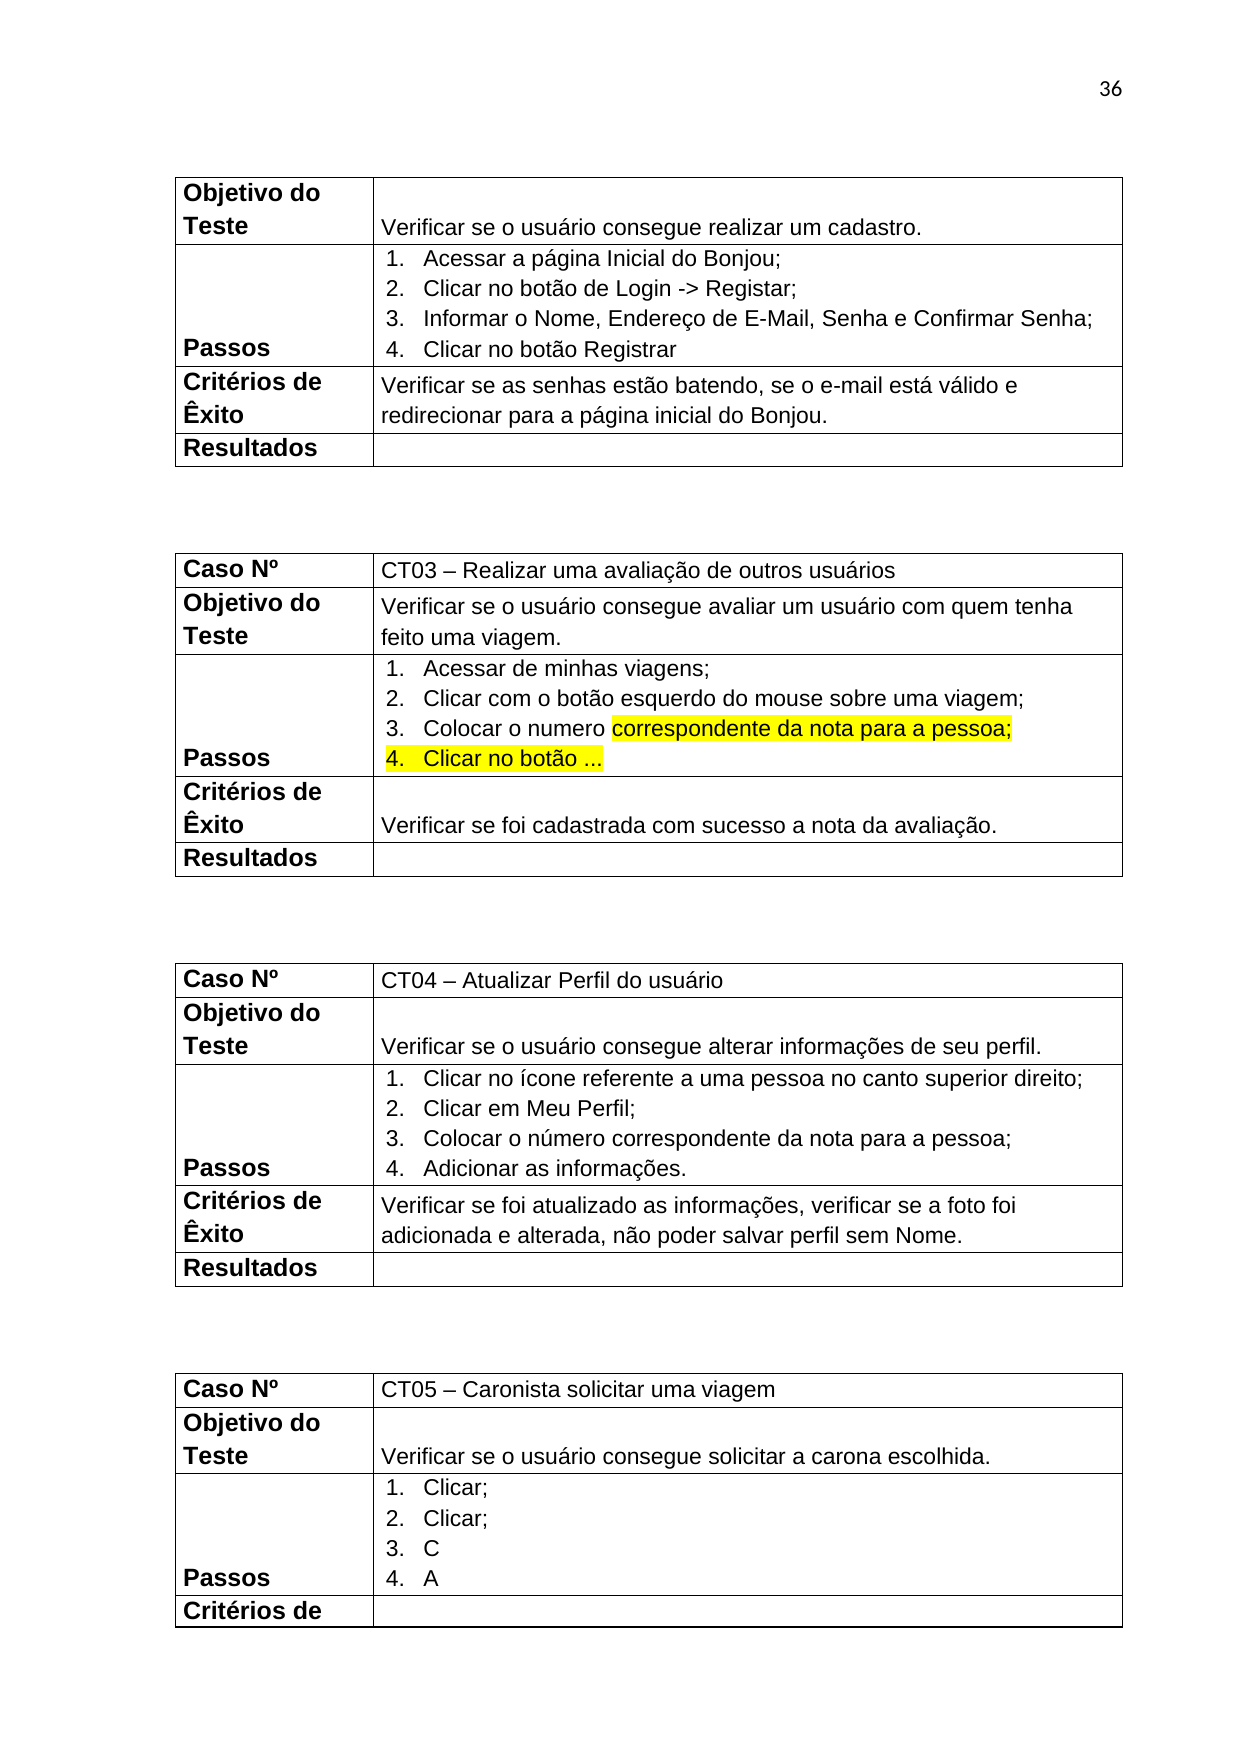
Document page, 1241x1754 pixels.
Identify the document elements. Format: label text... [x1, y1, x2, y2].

table_cell Resultados [176, 434, 373, 466]
table_header CT04 – Atualizar Perfil do usuário [374, 964, 1122, 997]
table_header Caso Nº [176, 554, 373, 587]
table_cell Objetivo do Teste [176, 588, 373, 654]
table_cell Critérios de Êxito [176, 1186, 373, 1252]
table_cell Objetivo do Teste [176, 998, 373, 1063]
table_cell Clicar no ícone referente a uma pessoa no canto superior direito; Clicar em Meu Perfil; Colocar o número correspondente da nota para a pessoa; Adicionar as informações. [374, 1065, 1122, 1185]
table_cell Resultados [176, 843, 373, 876]
table_cell Verificar se o usuário consegue realizar um cadastro. [374, 178, 1122, 244]
table_cell Verificar se as senhas estão batendo, se o e-mail está válido e redirecionar para a página inicial do Bonjou. [374, 367, 1122, 432]
table_cell [374, 434, 1122, 466]
table_cell [374, 1253, 1122, 1286]
table_cell Verificar se o usuário consegue solicitar a carona escolhida. [374, 1408, 1122, 1473]
table_cell Passos [176, 1065, 373, 1185]
table_cell Critérios de Êxito [176, 777, 373, 842]
table_header Caso Nº [176, 1374, 373, 1407]
table_cell Acessar de minhas viagens; Clicar com o botão esquerdo do mouse sobre uma viagem; Colocar o numero correspondente da nota para a pessoa; Clicar no botão ... [374, 655, 1122, 776]
table_cell Critérios de Êxito [176, 1596, 373, 1626]
table_cell Verificar se o usuário consegue avaliar um usuário com quem tenha feito uma viagem. [374, 588, 1122, 654]
table_cell Verificar se o usuário consegue alterar informações de seu perfil. [374, 998, 1122, 1063]
table_header Caso Nº [176, 964, 373, 997]
table_header CT03 – Realizar uma avaliação de outros usuários [374, 554, 1122, 587]
table_cell Objetivo do Teste [176, 178, 373, 244]
table_cell Passos [176, 245, 373, 366]
table_cell Clicar; Clicar; C A [374, 1474, 1122, 1595]
table_cell Verificar se foi atualizado as informações, verificar se a foto foi adicionada e alterada, não poder salvar perfil sem Nome. [374, 1186, 1122, 1252]
table_cell Critérios de Êxito [176, 367, 373, 432]
table_header CT05 – Caronista solicitar uma viagem [374, 1374, 1122, 1407]
table_cell Objetivo do Teste [176, 1408, 373, 1473]
table_cell Acessar a página Inicial do Bonjou; Clicar no botão de Login -> Registar; Informar o Nome, Endereço de E-Mail, Senha e Confirmar Senha; Clicar no botão Registrar [374, 245, 1122, 366]
table_cell [374, 1596, 1122, 1626]
table_cell Passos [176, 1474, 373, 1595]
table_cell [374, 843, 1122, 876]
table_cell Resultados [176, 1253, 373, 1286]
table_cell Passos [176, 655, 373, 776]
table_cell Verificar se foi cadastrada com sucesso a nota da avaliação. [374, 777, 1122, 842]
